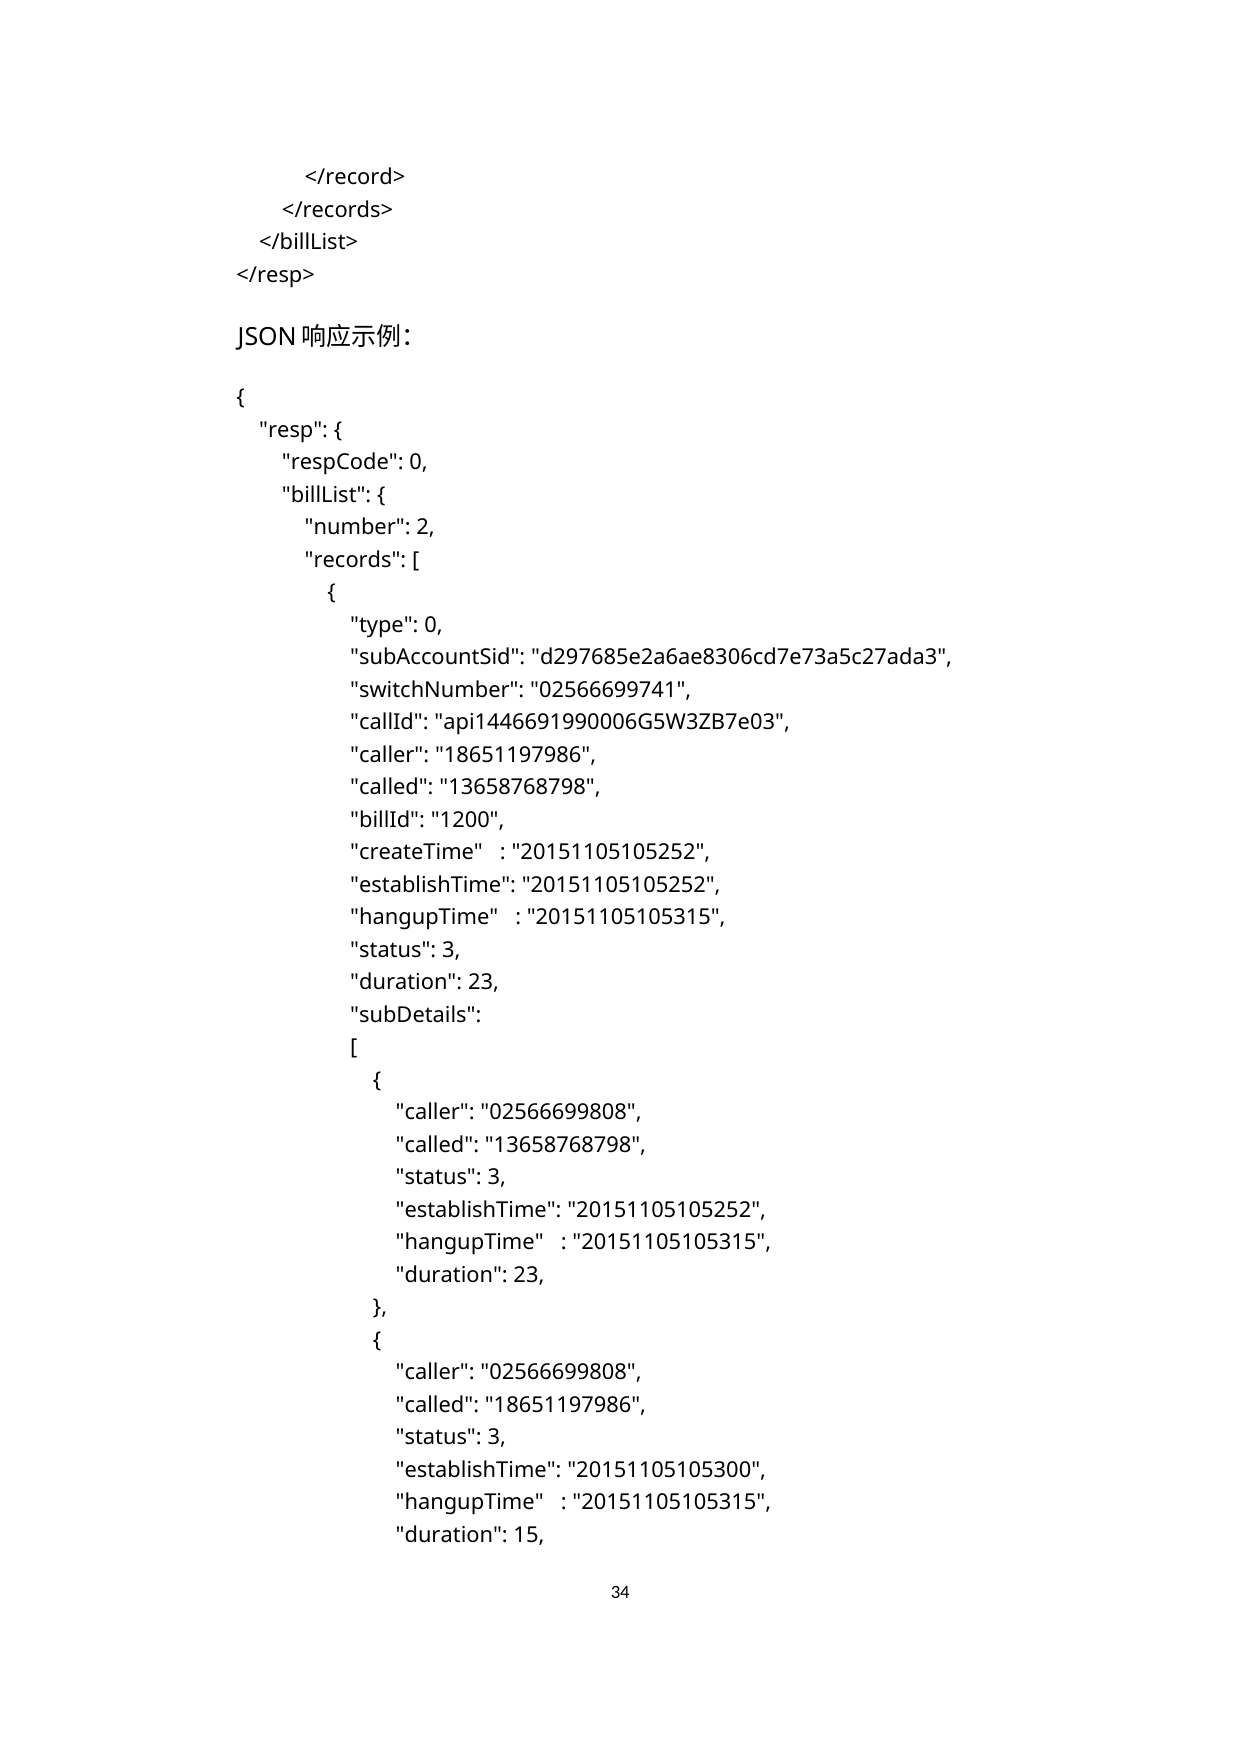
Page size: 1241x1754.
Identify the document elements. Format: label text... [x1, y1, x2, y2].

text "respCode": 0, [236, 445, 1053, 477]
text [ [236, 1030, 1053, 1062]
text JSON响应示例： [187, 302, 1053, 367]
text "hangupTime" : "20151105105315", [236, 1485, 1053, 1517]
text { [236, 1322, 1053, 1355]
text "called": "13658768798", [236, 770, 1053, 802]
text "hangupTime" : "20151105105315", [236, 900, 1053, 932]
text "billList": { [236, 477, 1053, 510]
text "duration": 15, [236, 1517, 1053, 1550]
text "called": "18651197986", [236, 1387, 1053, 1420]
text "establishTime": "20151105105252", [236, 867, 1053, 900]
text "type": 0, [236, 607, 1053, 640]
text "called": "13658768798", [236, 1127, 1053, 1160]
text "caller": "18651197986", [236, 737, 1053, 770]
text </record> [236, 160, 1053, 192]
text "resp": { [236, 412, 1053, 445]
text "billId": "1200", [236, 802, 1053, 835]
text </resp> [236, 257, 1053, 290]
text "subAccountSid": "d297685e2a6ae8306cd7e73a5c27ada3", [236, 640, 1053, 672]
text "callId": "api1446691990006G5W3ZB7e03", [236, 705, 1053, 737]
text </billList> [236, 225, 1053, 257]
text { [236, 575, 1053, 607]
text "hangupTime" : "20151105105315", [236, 1225, 1053, 1257]
text "switchNumber": "02566699741", [236, 672, 1053, 705]
text { [236, 380, 1053, 412]
text "establishTime": "20151105105252", [236, 1192, 1053, 1225]
text "status": 3, [236, 1160, 1053, 1192]
text "status": 3, [236, 1420, 1053, 1452]
text "duration": 23, [236, 965, 1053, 997]
text "number": 2, [236, 510, 1053, 542]
text { [236, 1062, 1053, 1095]
text </records> [236, 192, 1053, 225]
text "caller": "02566699808", [236, 1095, 1053, 1127]
text "records": [ [236, 542, 1053, 575]
text "caller": "02566699808", [236, 1355, 1053, 1387]
text "subDetails": [236, 997, 1053, 1030]
text "duration": 23, [236, 1257, 1053, 1290]
text "status": 3, [236, 932, 1053, 965]
text "createTime" : "20151105105252", [236, 835, 1053, 867]
text "establishTime": "20151105105300", [236, 1452, 1053, 1485]
text }, [236, 1290, 1053, 1322]
